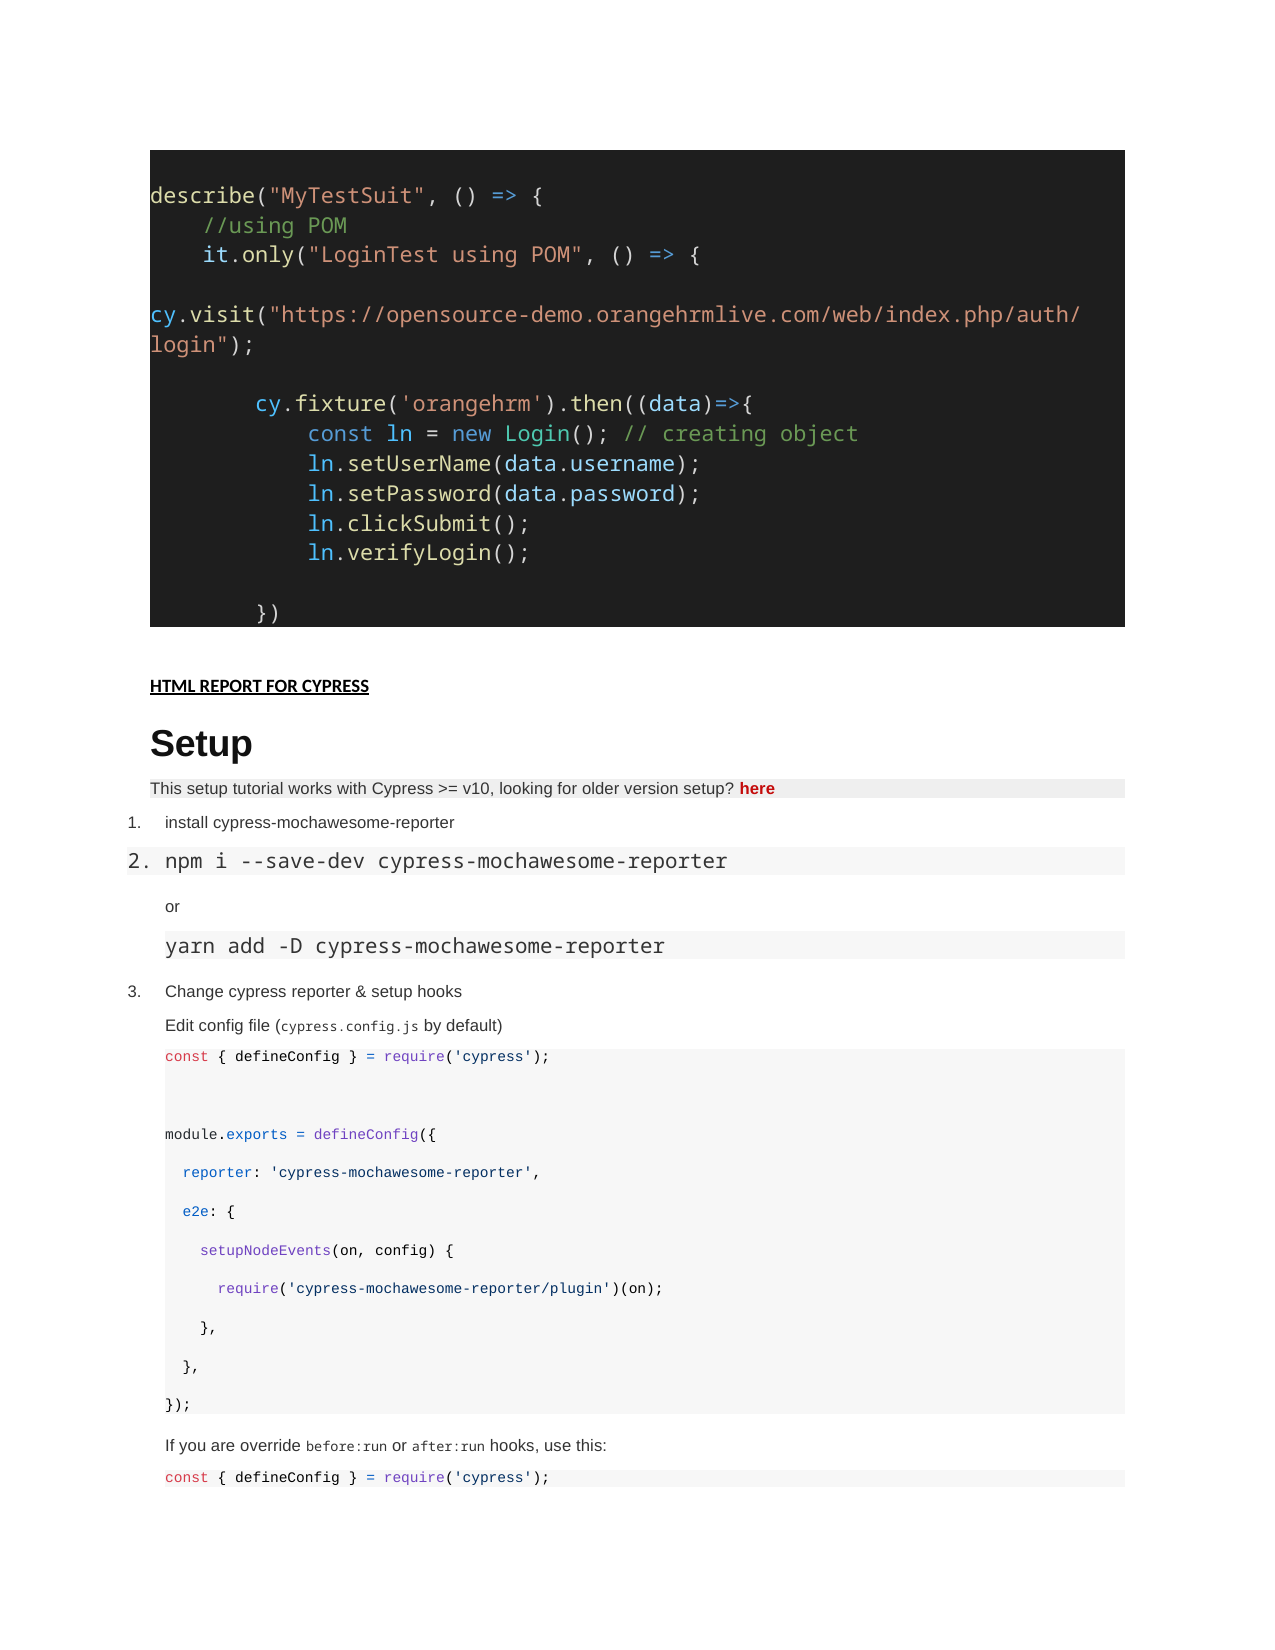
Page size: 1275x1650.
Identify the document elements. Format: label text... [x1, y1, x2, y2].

text ln.setPassword(data.password); [150, 478, 1125, 507]
text module.exports = defineConfig({ [165, 1127, 1125, 1143]
text const ln = new Login(); // creating object [150, 418, 1125, 448]
text //using POM [150, 209, 1125, 239]
text ln.clickSubmit(); [150, 507, 1125, 537]
text yarn add -D cypress-mochawesome-reporter [165, 931, 1125, 959]
list install cypress-mochawesome-reporter [127, 813, 1125, 832]
text Setup [150, 721, 1125, 764]
text This setup tutorial works with Cypress >= v10, looking for older version setup? here [150, 779, 1125, 798]
text }, [165, 1359, 1125, 1375]
text it.only("LoginTest using POM", () => { [150, 239, 1125, 269]
text ln.setUserName(data.username); [150, 448, 1125, 478]
text }); [165, 1397, 1125, 1414]
text }, [165, 1320, 1125, 1337]
text reporter: 'cypress-mochawesome-reporter', [165, 1166, 1125, 1182]
text cy.visit("https://opensource-demo.orangehrmlive.com/web/index.php/auth/login"); [150, 269, 1125, 358]
text Edit config file (cypress.config.js by default) [165, 1015, 1125, 1035]
text const { defineConfig } = require('cypress'); [165, 1049, 1125, 1066]
list npm i --save-dev cypress-mochawesome-reporter [127, 847, 1125, 875]
text describe("MyTestSuit", () => { [150, 180, 1125, 209]
text ln.verifyLogin(); [150, 537, 1125, 567]
text }) [150, 597, 1125, 627]
text const { defineConfig } = require('cypress'); [165, 1470, 1125, 1487]
text e2e: { [165, 1204, 1125, 1221]
list Change cypress reporter & setup hooks [127, 981, 1125, 1001]
text or [165, 897, 1125, 916]
text require('cypress-mochawesome-reporter/plugin')(on); [165, 1281, 1125, 1298]
text cy.fixture('orangehrm').then((data)=>{ [150, 388, 1125, 418]
text setupNodeEvents(on, config) { [165, 1243, 1125, 1259]
text If you are override before:run or after:run hooks, use this: [165, 1436, 1125, 1456]
text HTML REPORT FOR CYPRESS [150, 674, 1125, 697]
